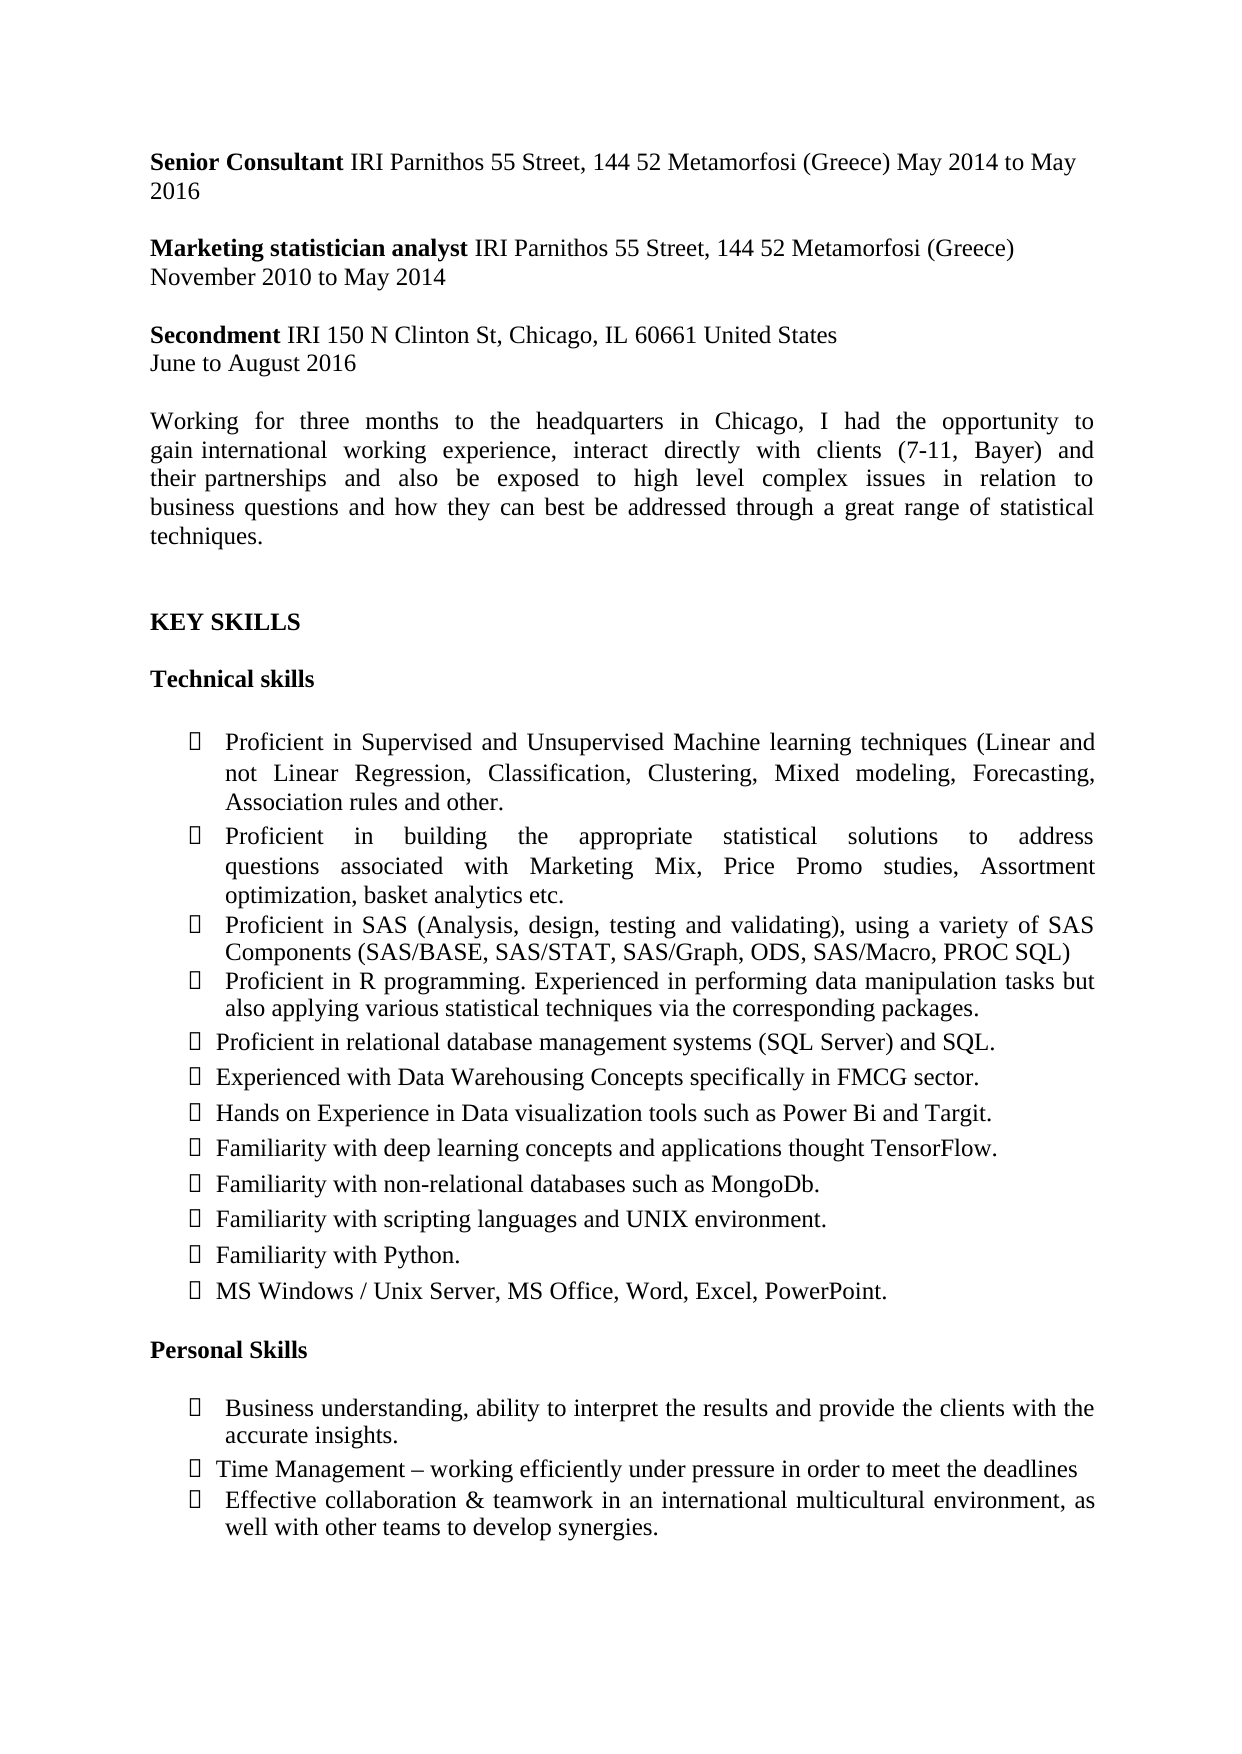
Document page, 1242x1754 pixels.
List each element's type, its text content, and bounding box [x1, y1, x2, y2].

text  Familiarity with non-relational databases such as MongoDb. [187, 1166, 1104, 1199]
text  Proficient in building the appropriate statistical solutions to address questions associated with Marketing Mix, Price Promo studies, Assortment optimization, basket analytics etc. [187, 817, 1096, 909]
text  Business understanding, ability to interpret the results and provide the clients with the accurate insights. [187, 1395, 1096, 1449]
text  Familiarity with scripting languages and UNIX environment. [187, 1201, 1104, 1235]
text  Time Management – working efficiently under pressure in order to meet the deadlines [187, 1450, 1104, 1484]
text  MS Windows / Unix Server, MS Office, Word, Excel, PowerPoint. [187, 1272, 1104, 1306]
text  Familiarity with deep learning concepts and applications thought TensorFlow. [187, 1130, 1104, 1164]
text Senior Consultant IRI Parnithos 55 Street, 144 52 Metamorfosi (Greece) May 2014 to May [150, 147, 1082, 176]
text  Proficient in Supervised and Unsupervised Machine learning techniques (Linear and not Linear Regression, Classification, Clustering, Mixed modeling, Forecasting, Association rules and other. [187, 724, 1096, 816]
text  Hands on Experience in Data visualization tools such as Power Bi and Targit. [187, 1094, 1104, 1128]
text  Experienced with Data Warehousing Concepts specifically in FMCG sector. [187, 1059, 1104, 1093]
text Personal Skills [150, 1335, 313, 1364]
text  Proficient in relational database management systems (SQL Server) and SQL. [187, 1023, 1104, 1057]
text KEY SKILLS Technical skills [150, 607, 320, 693]
text  Familiarity with Python. [187, 1237, 1104, 1271]
text  Proficient in SAS (Analysis, design, testing and validating), using a variety of SAS Components (SAS/BASE, SAS/STAT, SAS/Graph, ODS, SAS/Macro, PROC SQL) [187, 911, 1095, 966]
text Secondment IRI 150 N Clinton St, Chicago, IL 60661 United States [150, 320, 843, 348]
text Working for three months to the headquarters in Chicago, I had the opportunity to gain international working experience, interact directly with clients (7-11, Bayer) and their partnerships and also be exposed to high level complex issues in relation to business questions and how they can best be addressed through a great range of statistical techniques. [150, 406, 1096, 550]
text  Proficient in R programming. Experienced in performing data manipulation tasks but also applying various statistical techniques via the corresponding packages. [187, 968, 1096, 1022]
text Marketing statistician analyst IRI Parnithos 55 Street, 144 52 Metamorfosi (Greece) November 2010 to May 2014 [150, 233, 1020, 291]
text  Effective collaboration & teamwork in an international multicultural environment, as well with other teams to develop synergies. [187, 1487, 1096, 1541]
text June to August 2016 [150, 348, 361, 377]
text 2016 [150, 176, 205, 205]
